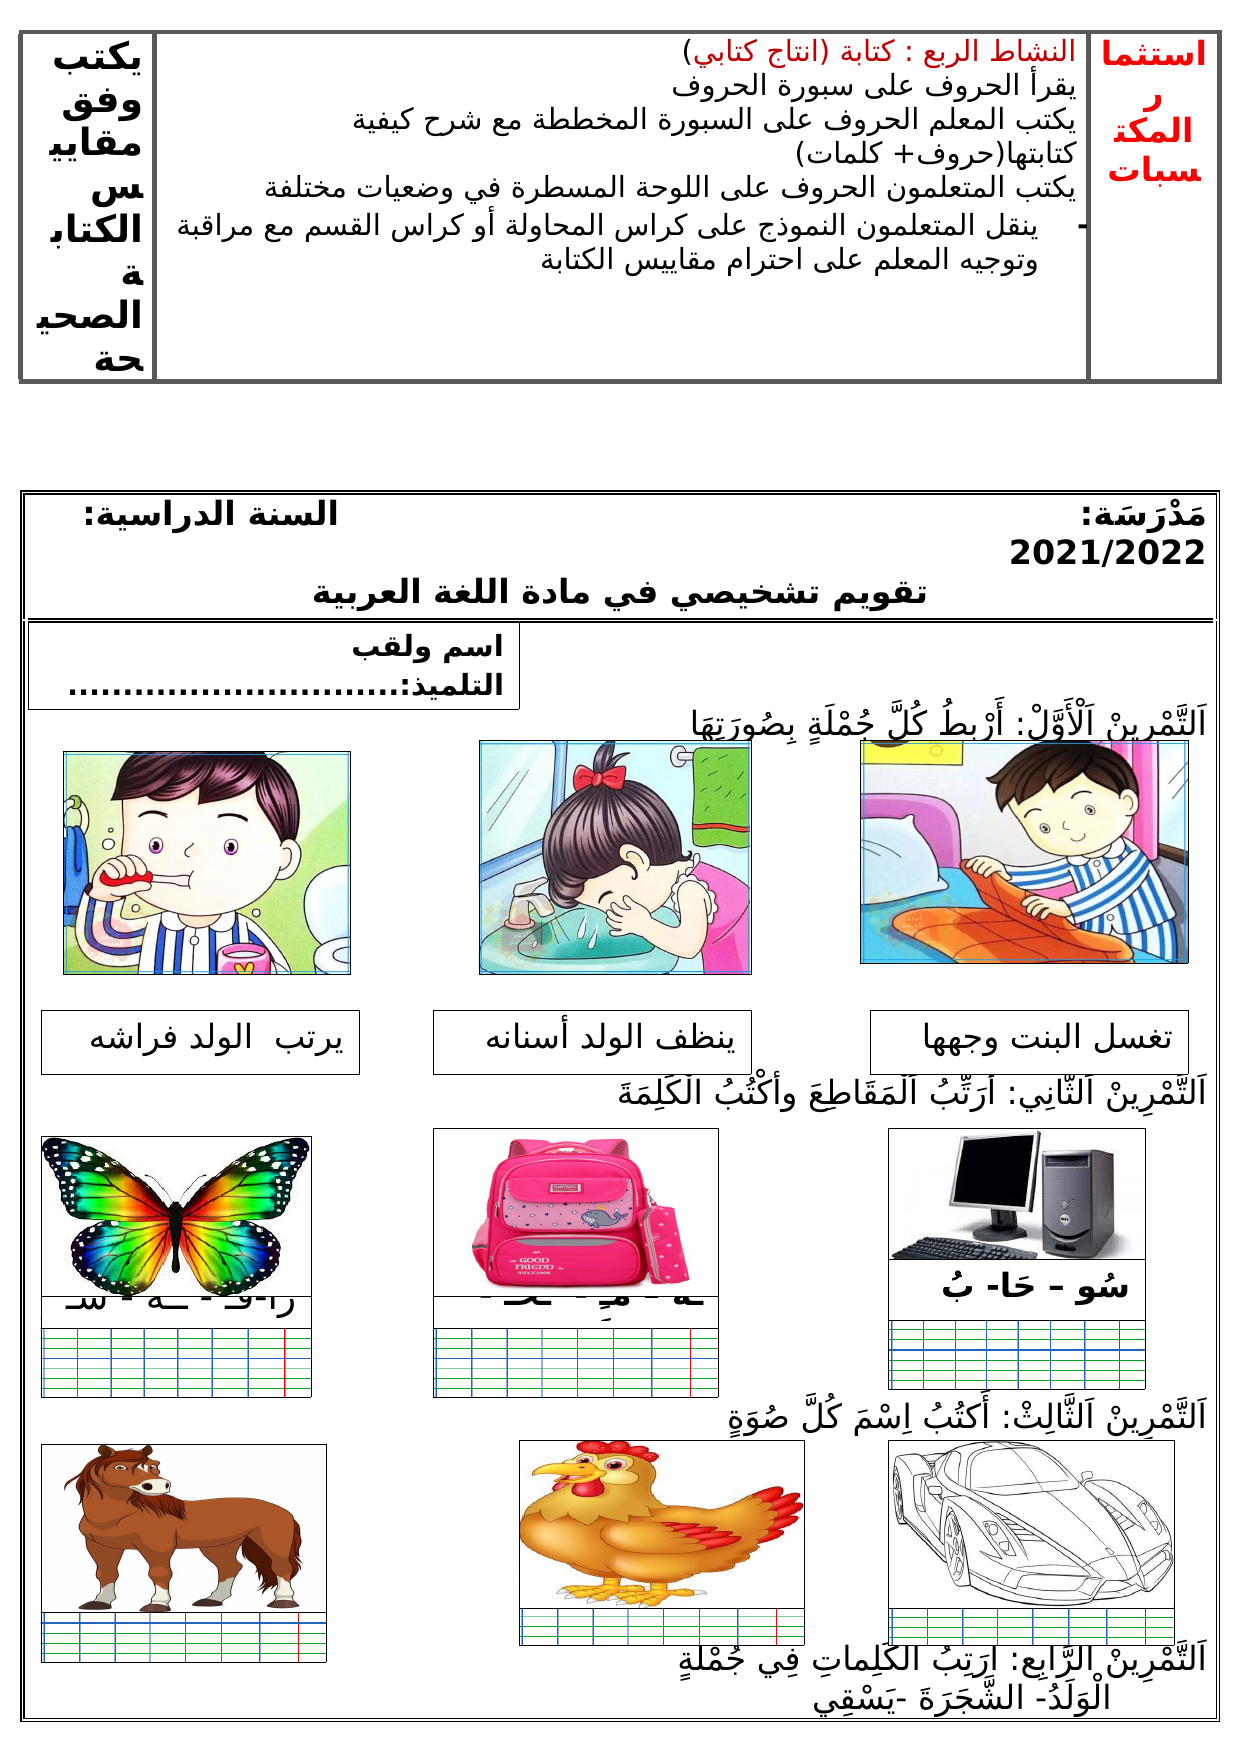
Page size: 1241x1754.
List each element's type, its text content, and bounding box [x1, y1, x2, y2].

table_cell استثمار المكتسبات [1091, 34, 1217, 379]
picture [42, 1329, 311, 1397]
picture [42, 1445, 326, 1612]
picture [480, 741, 751, 974]
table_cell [22, 618, 1218, 1717]
picture [861, 741, 1188, 963]
table_cell النشاط الربع : كتابة (انتاج كتابي) يقرأ الحروف على سبورة الحروف يكتب المعلم الحروف على السبورة المخططة مع شرح كيفية كتابتها(حروف+ كلمات) يكتب المتعلمون الحروف على اللوحة المسطرة في وضعيات مختلفة ينقل المتعلمون النموذج على كراس المحاولة أو كراس القسم مع مراقبة وتوجيه المعلم على احترام مقاييس الكتابة [157, 34, 1086, 379]
table_cell يكتب وفق مقاييس الكتابة الصحيحة [23, 34, 152, 379]
picture [520, 1609, 804, 1645]
picture [889, 1609, 1174, 1645]
picture [42, 1137, 311, 1296]
picture [434, 1329, 718, 1397]
picture [520, 1441, 804, 1608]
picture [64, 752, 350, 974]
picture [42, 1613, 326, 1662]
picture [889, 1441, 1174, 1608]
picture [889, 1321, 1145, 1389]
table_header مَدْرَسَة: السنة الدراسية: 2021/2022 تقويم تشخيصي في مادة اللغة العربية [25, 495, 1216, 618]
picture [434, 1129, 718, 1296]
picture [889, 1129, 1145, 1259]
